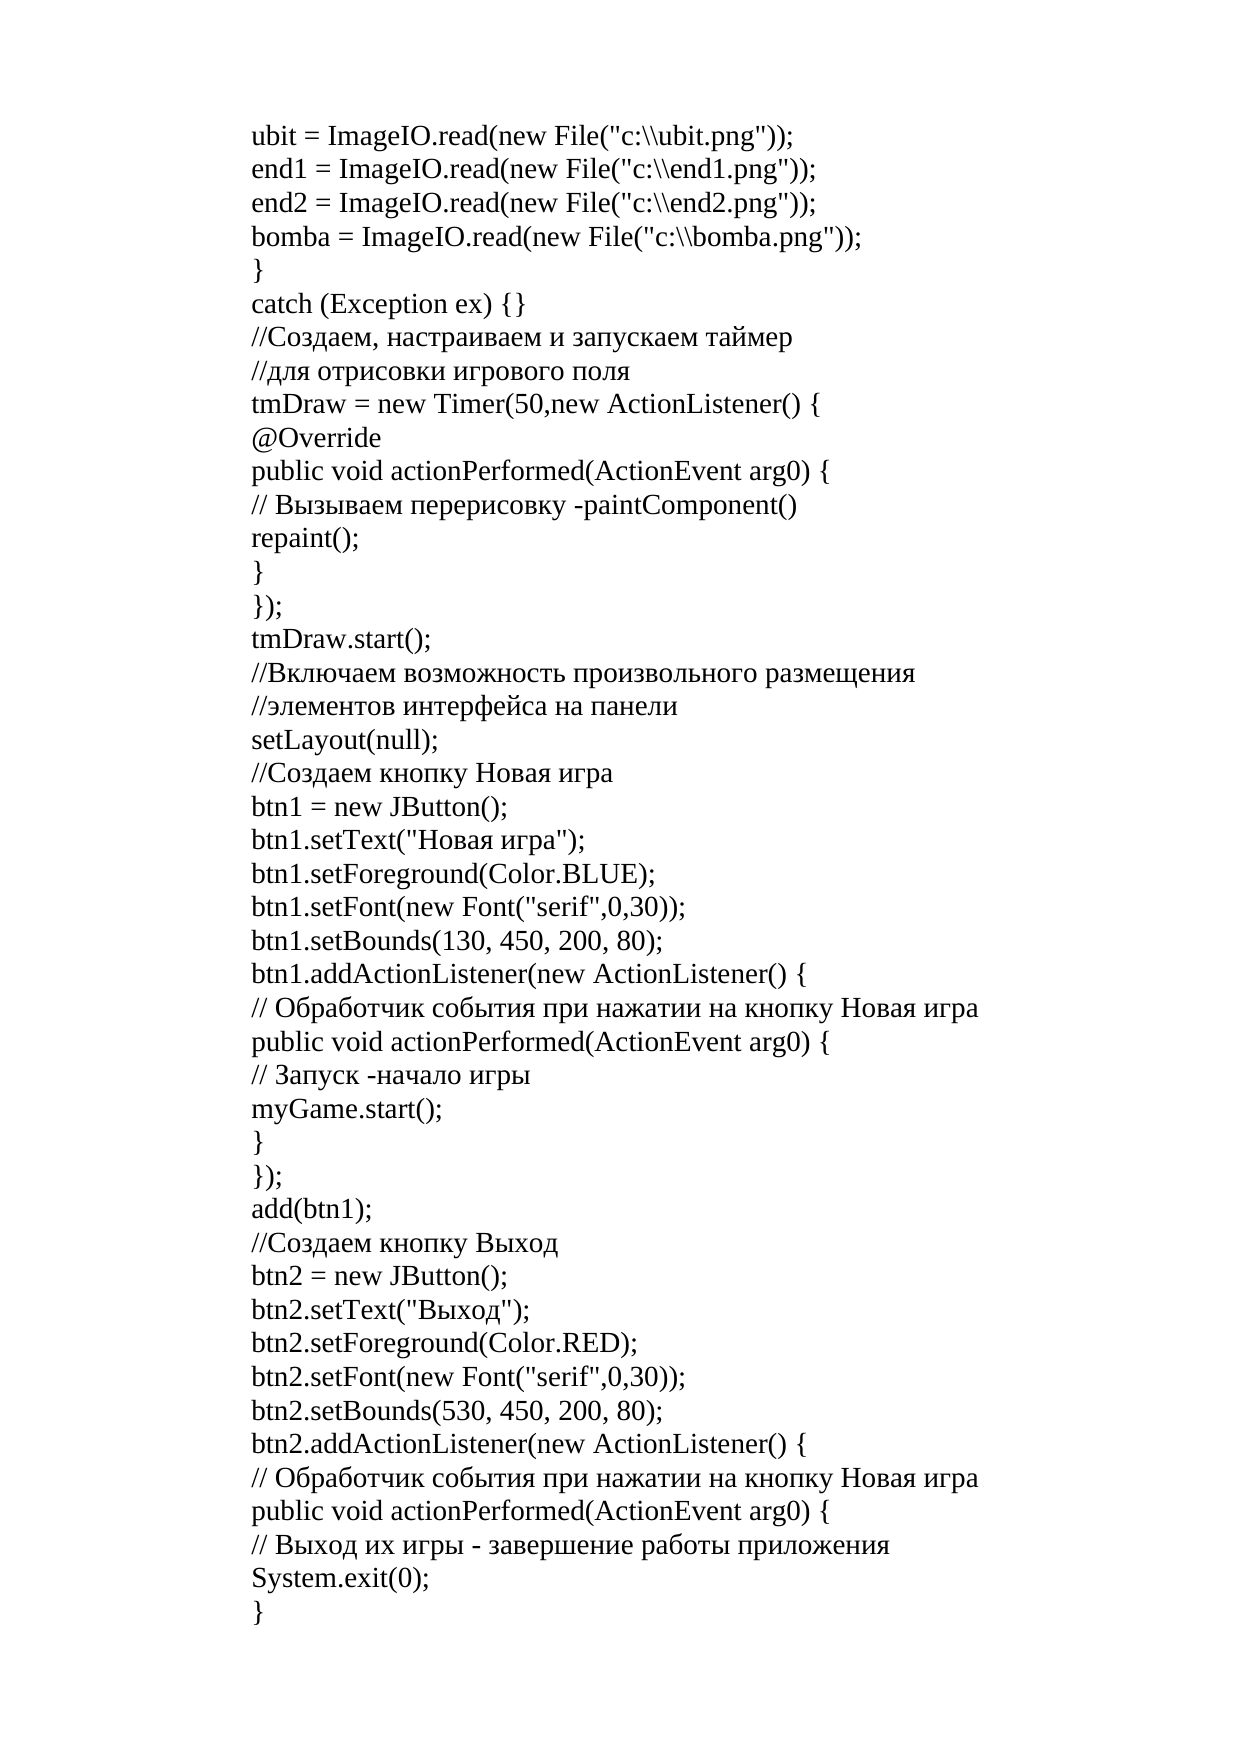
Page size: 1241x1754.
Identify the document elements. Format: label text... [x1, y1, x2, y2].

text // Запуск -начало игры [177, 1057, 1152, 1091]
text btn2.setFont(new Font("serif",0,30)); [177, 1359, 1152, 1393]
text btn1.setForeground(Color.BLUE); [177, 856, 1152, 889]
text end2 = ImageIO.read(new File("c:\\end2.png")); [177, 185, 1152, 219]
text // Выход их игры - завершение работы приложения [177, 1527, 1152, 1560]
text //Создаем, настраиваем и запускаем таймер [177, 319, 1152, 353]
text catch (Exception ex) {} [177, 286, 1152, 319]
text //элементов интерфейса на панели [177, 688, 1152, 722]
text tmDraw = new Timer(50,new ActionListener() { [177, 386, 1152, 420]
text repaint(); [177, 521, 1152, 554]
text bomba = ImageIO.read(new File("c:\\bomba.png")); [177, 219, 1152, 252]
text @Override [177, 420, 1152, 453]
text //Создаем кнопку Новая игра [177, 755, 1152, 789]
text myGame.start(); [177, 1091, 1152, 1124]
text } [177, 252, 1152, 286]
text btn2.addActionListener(new ActionListener() { [177, 1426, 1152, 1460]
text // Обработчик события при нажатии на кнопку Новая игра [177, 1460, 1152, 1493]
text public void actionPerformed(ActionEvent arg0) { [177, 1024, 1152, 1057]
text setLayout(null); [177, 722, 1152, 755]
text //для отрисовки игрового поля [177, 353, 1152, 386]
text //Создаем кнопку Выход [177, 1225, 1152, 1258]
text btn2.setText("Выход"); [177, 1292, 1152, 1326]
text btn1.setFont(new Font("serif",0,30)); [177, 889, 1152, 923]
text } [177, 1124, 1152, 1158]
text // Обработчик события при нажатии на кнопку Новая игра [177, 990, 1152, 1024]
text btn1.setBounds(130, 450, 200, 80); [177, 923, 1152, 957]
text btn1.addActionListener(new ActionListener() { [177, 957, 1152, 990]
text // Вызываем перерисовку -paintComponent() [177, 487, 1152, 521]
text System.exit(0); [177, 1560, 1152, 1594]
text }); [177, 588, 1152, 621]
text //Включаем возможность произвольного размещения [177, 655, 1152, 688]
text public void actionPerformed(ActionEvent arg0) { [177, 1493, 1152, 1527]
text ubit = ImageIO.read(new File("c:\\ubit.png")); [177, 118, 1152, 152]
text btn2.setForeground(Color.RED); [177, 1326, 1152, 1359]
text } [177, 554, 1152, 588]
text btn1.setText("Новая игра"); [177, 822, 1152, 856]
text end1 = ImageIO.read(new File("c:\\end1.png")); [177, 152, 1152, 185]
text btn2 = new JButton(); [177, 1258, 1152, 1292]
text public void actionPerformed(ActionEvent arg0) { [177, 453, 1152, 487]
text }); [177, 1158, 1152, 1191]
text btn2.setBounds(530, 450, 200, 80); [177, 1393, 1152, 1426]
text add(btn1); [177, 1191, 1152, 1225]
text } [177, 1594, 1152, 1627]
text btn1 = new JButton(); [177, 789, 1152, 822]
text tmDraw.start(); [177, 621, 1152, 655]
